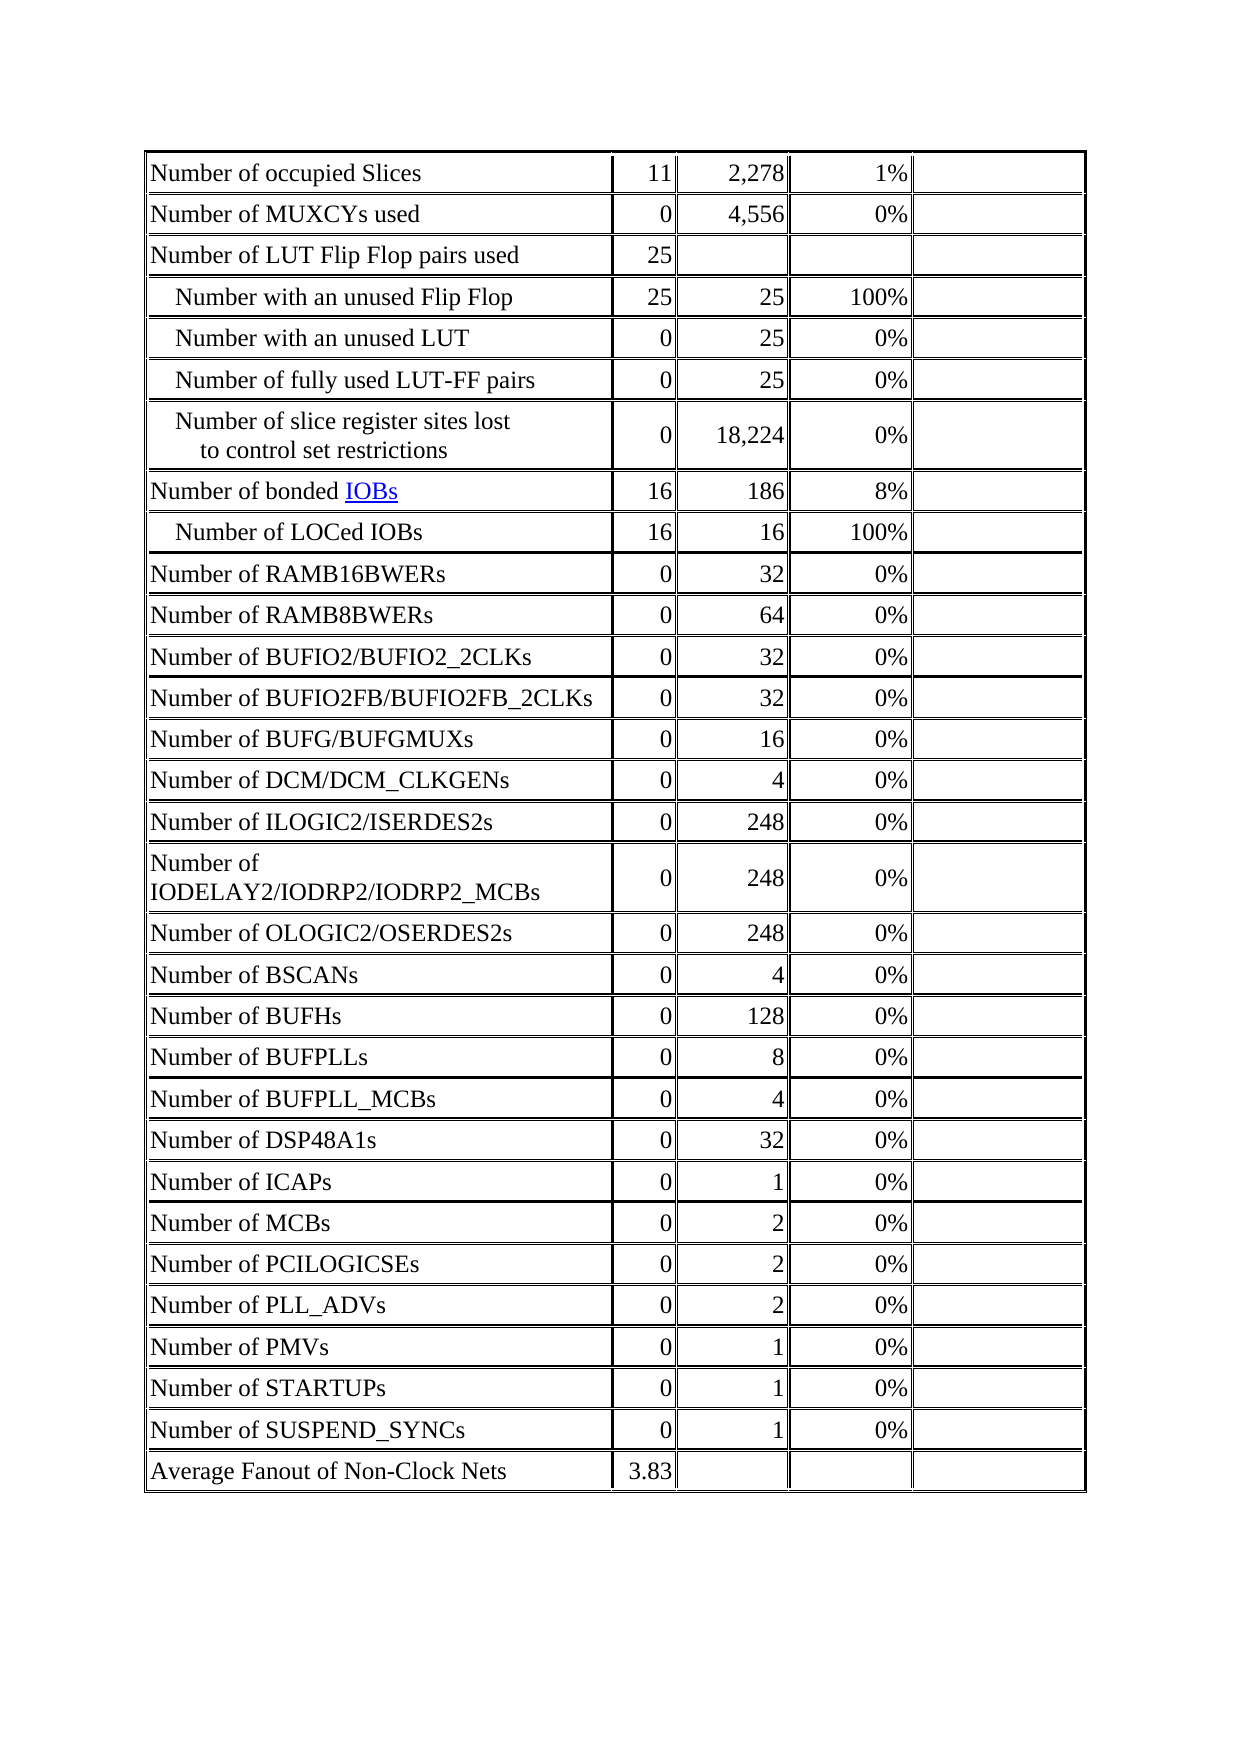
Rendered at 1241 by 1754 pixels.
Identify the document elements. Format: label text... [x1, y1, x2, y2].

table_cell 25 [678, 319, 787, 357]
table_cell [914, 1324, 1085, 1365]
table_cell [913, 634, 1086, 675]
table_cell 16 [614, 513, 675, 551]
table_cell 0 [614, 1162, 675, 1200]
table_cell 0% [791, 319, 911, 357]
table_cell 4 [678, 955, 787, 993]
table_cell 0 [614, 360, 675, 398]
table_cell 64 [678, 596, 787, 634]
table_cell [914, 191, 1085, 233]
table_cell [914, 1076, 1084, 1117]
table_cell Number of RAMB8BWERs [147, 592, 611, 634]
table_cell Number of slice register sites lost to control set restrictions [147, 398, 611, 468]
table_cell [789, 1452, 912, 1489]
table_cell 0 [614, 195, 675, 233]
table_cell [914, 551, 1084, 592]
table_cell 11 [612, 153, 677, 191]
table_cell 4 [678, 761, 787, 799]
table_cell Number of ILOGIC2/ISERDES2s [147, 799, 611, 840]
table_cell 0% [791, 637, 911, 675]
table_cell Number of BUFHs [147, 993, 611, 1034]
table_cell 100% [791, 513, 911, 551]
table_cell 0% [791, 402, 911, 468]
table_cell 0 [614, 637, 675, 675]
table_cell 1 [678, 1369, 787, 1407]
table_cell [914, 1200, 1084, 1241]
table_cell 25 [678, 278, 787, 315]
table_cell 0% [791, 997, 911, 1034]
table_cell [914, 799, 1085, 840]
table_cell Number of LUT Flip Flop pairs used [145, 233, 612, 274]
table_cell [913, 1407, 1086, 1448]
table_cell 2 [678, 1203, 787, 1241]
table_cell [913, 153, 1084, 191]
table_cell Number of STARTUPs [147, 1365, 611, 1407]
table_cell 32 [678, 554, 787, 592]
table_cell Number of RAMB16BWERs [147, 551, 611, 592]
table_cell 0% [791, 1038, 911, 1076]
table_cell 0 [614, 1245, 675, 1283]
table_cell 0 [614, 678, 675, 716]
table_cell [914, 1117, 1085, 1159]
table_cell Number of IODELAY2/IODRP2/IODRP2_MCBs [147, 840, 611, 911]
table_cell 128 [678, 997, 787, 1034]
table_cell [914, 510, 1085, 551]
table_cell 0% [791, 955, 911, 993]
table_cell 0 [614, 955, 675, 993]
table_cell 100% [791, 278, 911, 315]
table_cell 16 [614, 472, 675, 509]
table_cell 0 [614, 1203, 675, 1241]
table_cell Number of ICAPs [145, 1159, 612, 1200]
table_cell 32 [678, 637, 787, 675]
table_cell 0% [791, 844, 911, 911]
table_cell Number of LOCed IOBs [147, 510, 611, 551]
table_cell 0 [614, 997, 675, 1034]
table_cell 8 [678, 1038, 787, 1076]
table_cell [914, 398, 1085, 468]
table_cell 0% [791, 803, 911, 840]
table_cell 0% [791, 1369, 911, 1407]
table_cell Number of BSCANs [145, 952, 612, 993]
table_cell [913, 233, 1086, 274]
table_cell [914, 315, 1085, 357]
table_cell Number of DSP48A1s [147, 1117, 611, 1159]
table_cell [913, 758, 1086, 799]
table_cell 248 [678, 914, 787, 952]
table_cell [913, 1283, 1086, 1324]
table_cell [914, 468, 1085, 509]
table_cell [914, 716, 1085, 758]
table_cell [914, 1241, 1085, 1283]
table_cell Number of BUFIO2/BUFIO2_2CLKs [145, 634, 612, 675]
table_cell 8% [791, 472, 911, 509]
table_cell Number with an unused Flip Flop [147, 274, 611, 315]
table_cell 1 [678, 1162, 787, 1200]
table_cell 0% [791, 720, 911, 758]
table_cell [914, 1365, 1085, 1407]
table_cell [677, 1448, 789, 1489]
table_cell [914, 592, 1085, 634]
table_cell 2,278 [677, 152, 789, 191]
table_cell 25 [678, 360, 787, 398]
table_cell 4 [678, 1079, 787, 1117]
table_cell 0 [614, 1328, 675, 1365]
table_cell 0 [614, 761, 675, 799]
table_cell 0% [791, 360, 911, 398]
table_cell 0% [791, 914, 911, 952]
table_cell 0% [791, 596, 911, 634]
table_cell Number with an unused LUT [147, 315, 611, 357]
table_cell 0% [791, 1410, 911, 1448]
table_cell Number of PMVs [147, 1324, 611, 1365]
table_cell Number of BUFIO2FB/BUFIO2FB_2CLKs [147, 675, 611, 716]
table_cell Number of MCBs [147, 1200, 611, 1241]
table_cell 0 [614, 1410, 675, 1448]
table_cell [914, 1035, 1085, 1076]
table_cell 0 [614, 914, 675, 952]
table_cell 1 [678, 1410, 787, 1448]
table_cell 0 [614, 1038, 675, 1076]
table_cell Number of BUFG/BUFGMUXs [147, 716, 611, 758]
table_cell Number of BUFPLLs [147, 1035, 611, 1076]
table_cell Number of BUFPLL_MCBs [147, 1076, 611, 1117]
table_cell [913, 1159, 1086, 1200]
table_cell Number of DCM/DCM_CLKGENs [145, 758, 612, 799]
table_cell 0 [614, 803, 675, 840]
table_cell Number of PCILOGICSEs [147, 1241, 611, 1283]
table_cell 25 [614, 236, 675, 274]
table_cell 0 [614, 1369, 675, 1407]
table_cell [914, 840, 1085, 911]
table_cell 32 [678, 678, 787, 716]
table_cell 0% [791, 678, 911, 716]
table_cell 0 [614, 844, 675, 911]
table_cell 0% [791, 1286, 911, 1324]
table_cell 0 [614, 1286, 675, 1324]
table_cell 248 [678, 803, 787, 840]
table_cell 186 [678, 472, 787, 509]
table_cell 0% [791, 1079, 911, 1117]
table_cell [913, 911, 1086, 952]
table_cell 0 [614, 720, 675, 758]
table_cell 0% [791, 1245, 911, 1283]
table_cell [791, 236, 911, 274]
table_cell [678, 236, 787, 274]
table_cell 4,556 [678, 195, 787, 233]
table_cell Number of MUXCYs used [147, 191, 611, 233]
table_cell [913, 357, 1086, 398]
table_cell Number of OLOGIC2/OSERDES2s [145, 911, 612, 952]
table_cell 2 [678, 1286, 787, 1324]
table_cell 0% [791, 554, 911, 592]
table_cell [914, 993, 1085, 1034]
table_cell 25 [614, 278, 675, 315]
table_cell 0% [791, 195, 911, 233]
table_cell Average Fanout of Non-Clock Nets [147, 1448, 612, 1489]
table_cell 32 [678, 1121, 787, 1159]
table_cell [914, 675, 1084, 716]
table_cell Number of occupied Slices [147, 152, 612, 191]
table_cell 0% [791, 1162, 911, 1200]
table_cell 1% [789, 153, 912, 191]
table_cell 3.83 [612, 1452, 677, 1489]
table_cell [913, 952, 1086, 993]
table_cell Number of SUSPEND_SYNCs [145, 1407, 612, 1448]
table_cell 0 [614, 596, 675, 634]
table_cell 0 [614, 1079, 675, 1117]
table_cell [913, 1448, 1085, 1489]
table_cell Number of fully used LUT-FF pairs [145, 357, 612, 398]
table_cell 18,224 [678, 402, 787, 468]
table_cell 0% [791, 761, 911, 799]
table_cell 0% [791, 1328, 911, 1365]
table_cell 0 [614, 319, 675, 357]
table_cell Number of PLL_ADVs [145, 1283, 612, 1324]
table_cell 2 [678, 1245, 787, 1283]
table_cell [914, 274, 1085, 315]
table_cell 0% [791, 1203, 911, 1241]
table_cell 16 [678, 720, 787, 758]
table_cell 0 [614, 554, 675, 592]
table_cell 16 [678, 513, 787, 551]
table_cell 0 [614, 402, 675, 468]
table_cell Number of bonded IOBs [147, 468, 611, 509]
table_cell 0% [791, 1121, 911, 1159]
table_cell 1 [678, 1328, 787, 1365]
table_cell 0 [614, 1121, 675, 1159]
table_cell 248 [678, 844, 787, 911]
